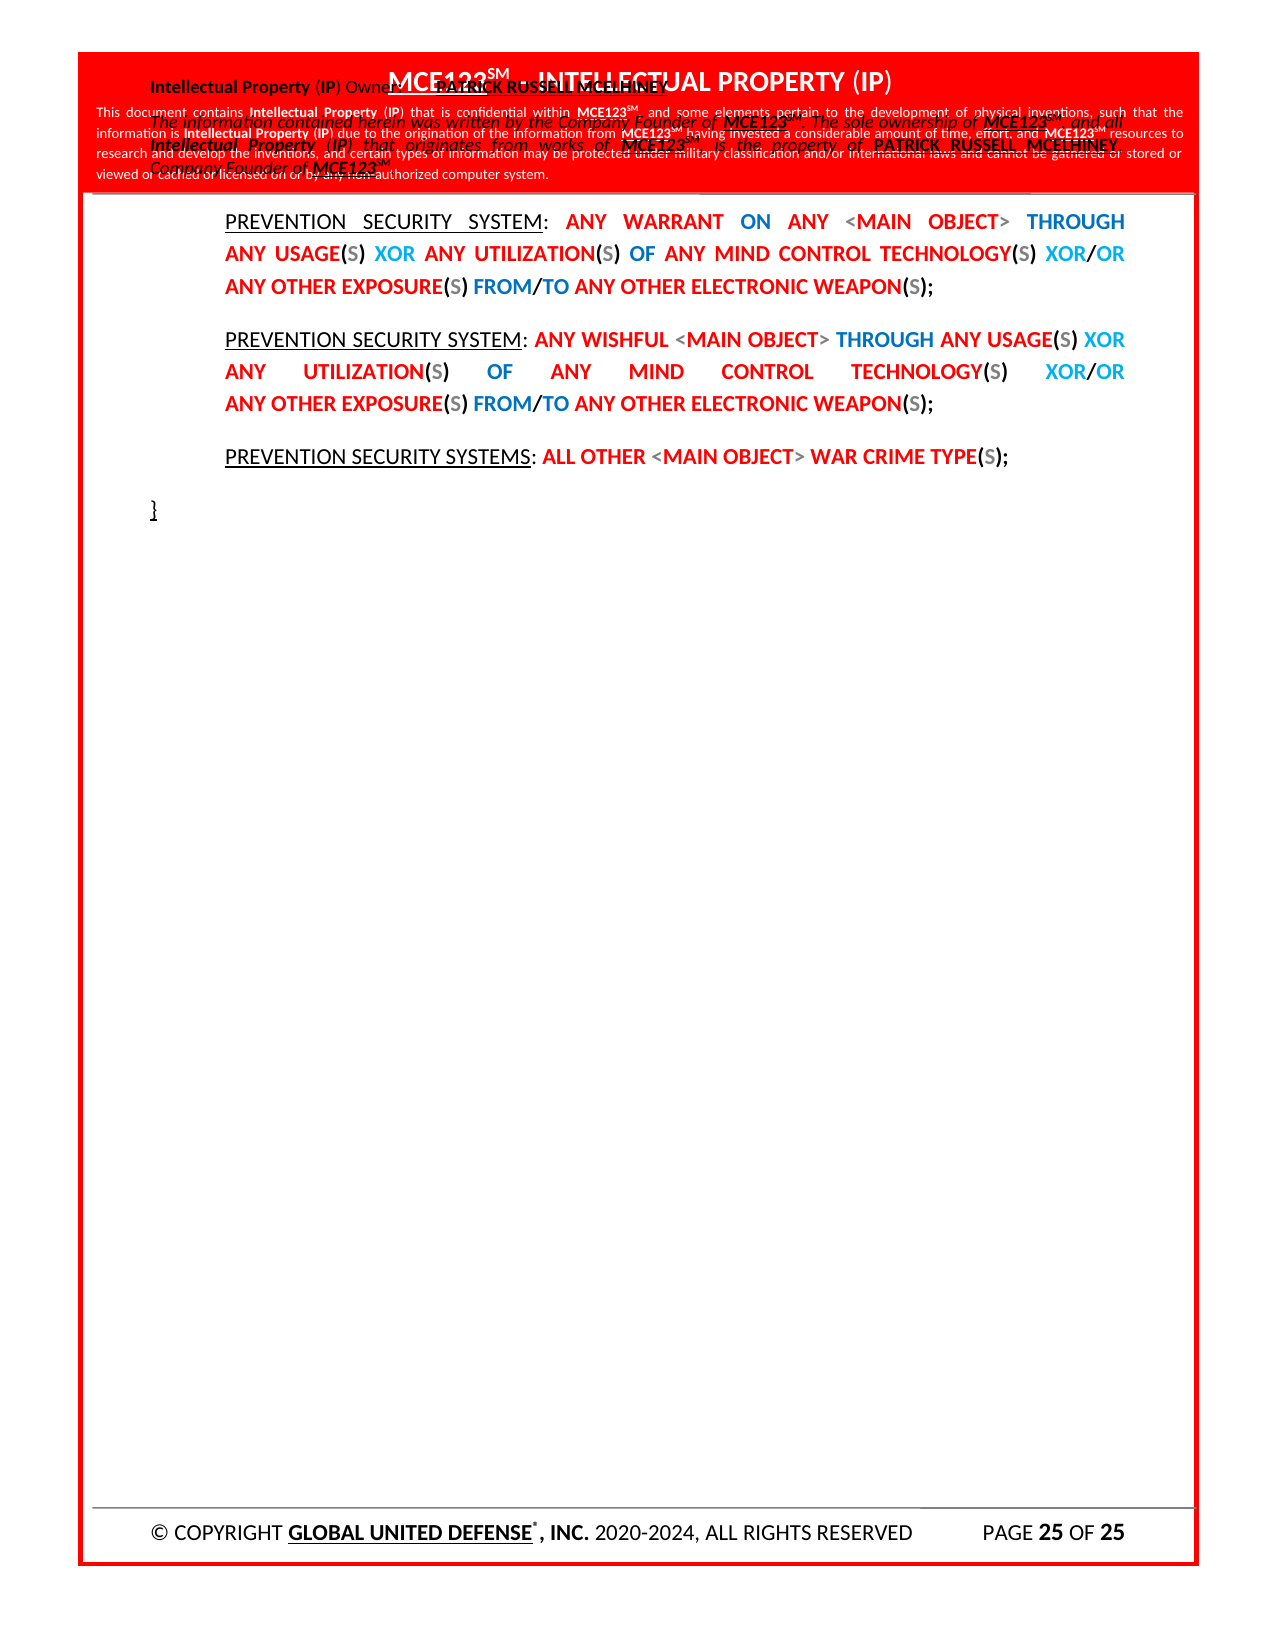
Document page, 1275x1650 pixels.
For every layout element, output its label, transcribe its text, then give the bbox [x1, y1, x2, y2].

text PREVENTION SECURITY SYSTEM: ANY WARRANT ON ANY <MAIN OBJECT> THROUGH ANY USAGE(S) XOR ANY UTILIZATION(S) OF ANY MIND CONTROL TECHNOLOGY(S) XOR/OR ANY OTHER EXPOSURE(S) FROM/TO ANY OTHER ELECTRONIC WEAPON(S); [225, 207, 1125, 300]
text } [150, 495, 1125, 523]
text PREVENTION SECURITY SYSTEM: ANY WISHFUL <MAIN OBJECT> THROUGH ANY USAGE(S) XOR ANY UTILIZATION(S) OF ANY MIND CONTROL TECHNOLOGY(S) XOR/OR ANY OTHER EXPOSURE(S) FROM/TO ANY OTHER ELECTRONIC WEAPON(S); [225, 325, 1125, 417]
text PREVENTION SECURITY SYSTEMS: ALL OTHER <MAIN OBJECT> WAR CRIME TYPE(S); [187, 442, 1125, 470]
